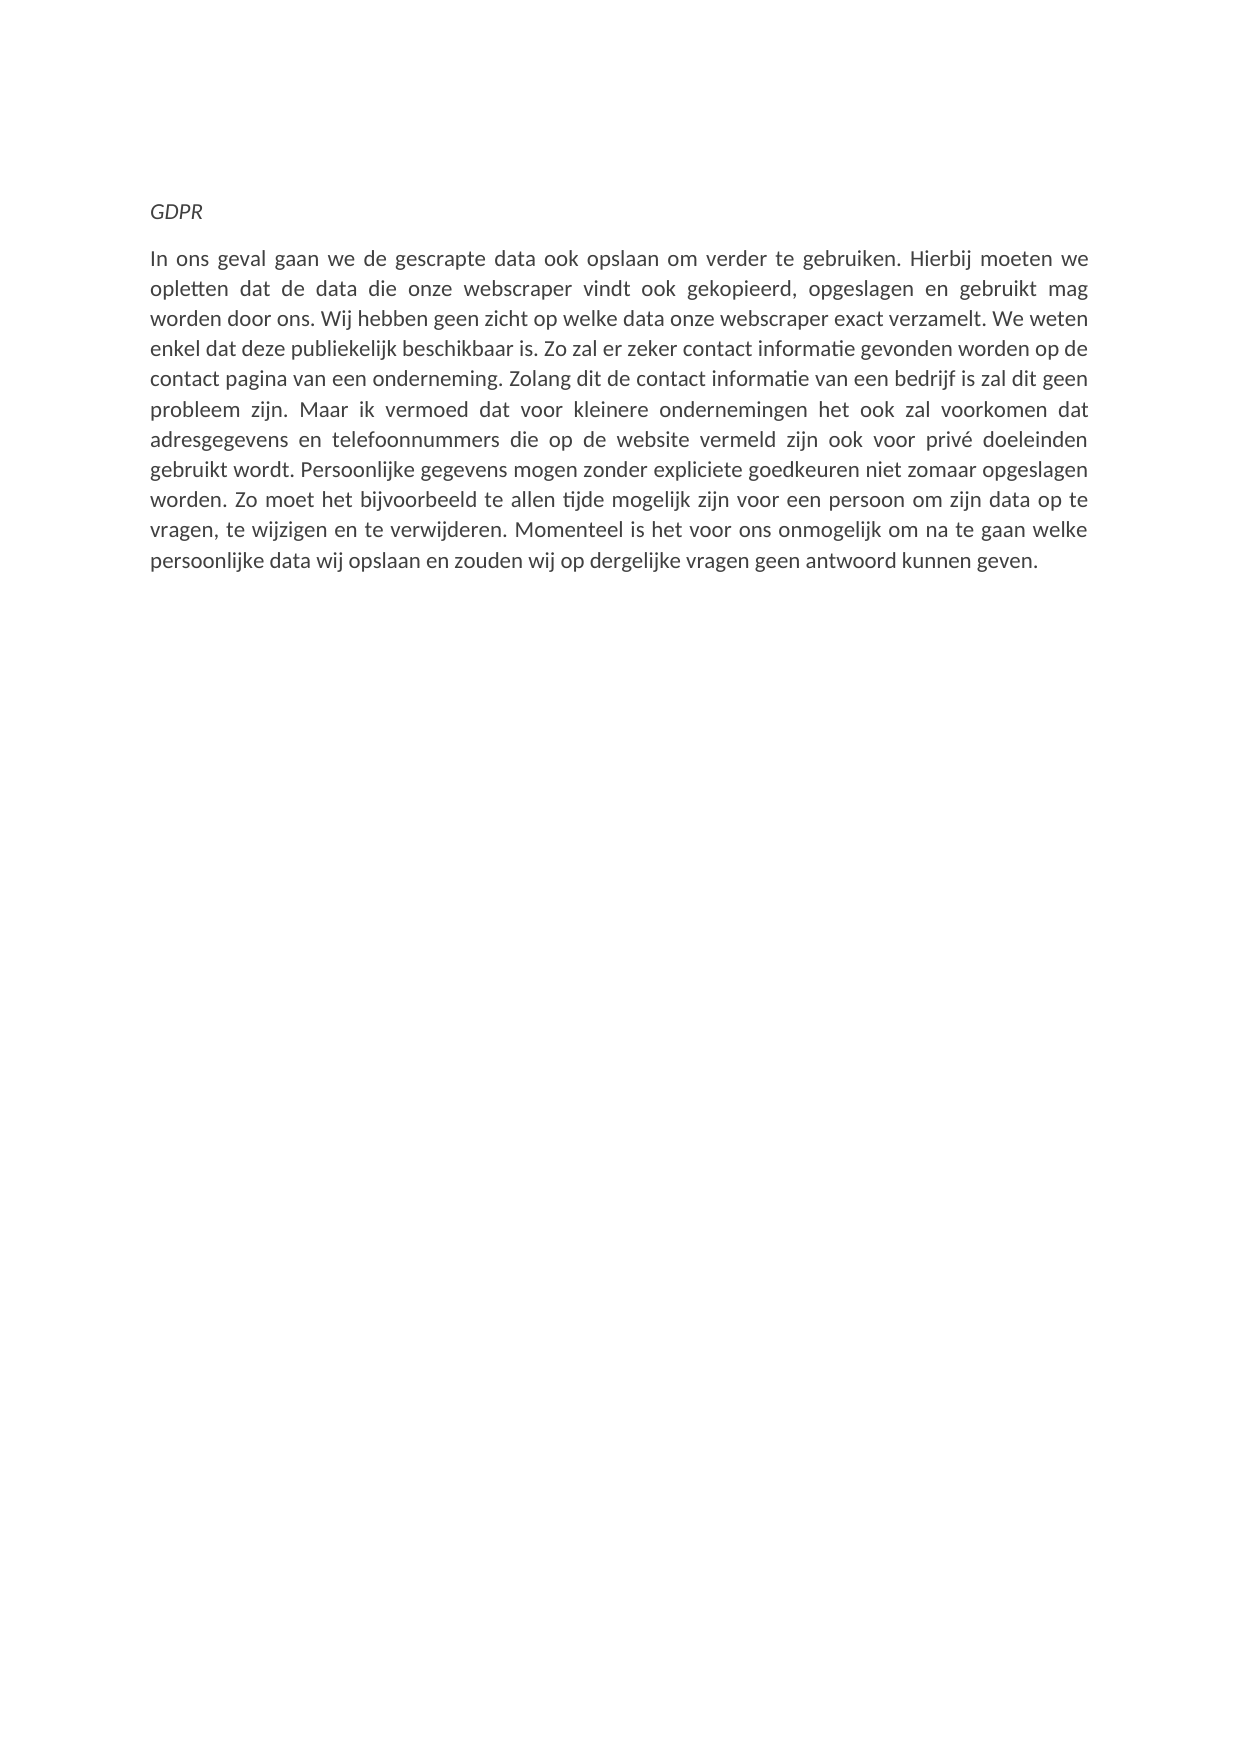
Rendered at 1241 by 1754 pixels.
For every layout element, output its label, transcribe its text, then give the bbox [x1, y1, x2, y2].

text In ons geval gaan we de gescrapte data ook opslaan om verder te gebruiken. Hierbij moeten we opletten dat de data die onze webscraper vindt ook gekopieerd, opgeslagen en gebruikt mag worden door ons. Wij hebben geen zicht op welke data onze webscraper exact verzamelt. We weten enkel dat deze publiekelijk beschikbaar is. Zo zal er zeker contact informatie gevonden worden op de contact pagina van een onderneming. Zolang dit de contact informatie van een bedrijf is zal dit geen probleem zijn. Maar ik vermoed dat voor kleinere ondernemingen het ook zal voorkomen dat adresgegevens en telefoonnummers die op de website vermeld zijn ook voor privé doeleinden gebruikt wordt. Persoonlijke gegevens mogen zonder expliciete goedkeuren niet zomaar opgeslagen worden. Zo moet het bijvoorbeeld te allen tijde mogelijk zijn voor een persoon om zijn data op te vragen, te wijzigen en te verwijderen. Momenteel is het voor ons onmogelijk om na te gaan welke persoonlijke data wij opslaan en zouden wij op dergelijke vragen geen antwoord kunnen geven. [150, 244, 1090, 574]
text GDPR [150, 197, 1090, 225]
